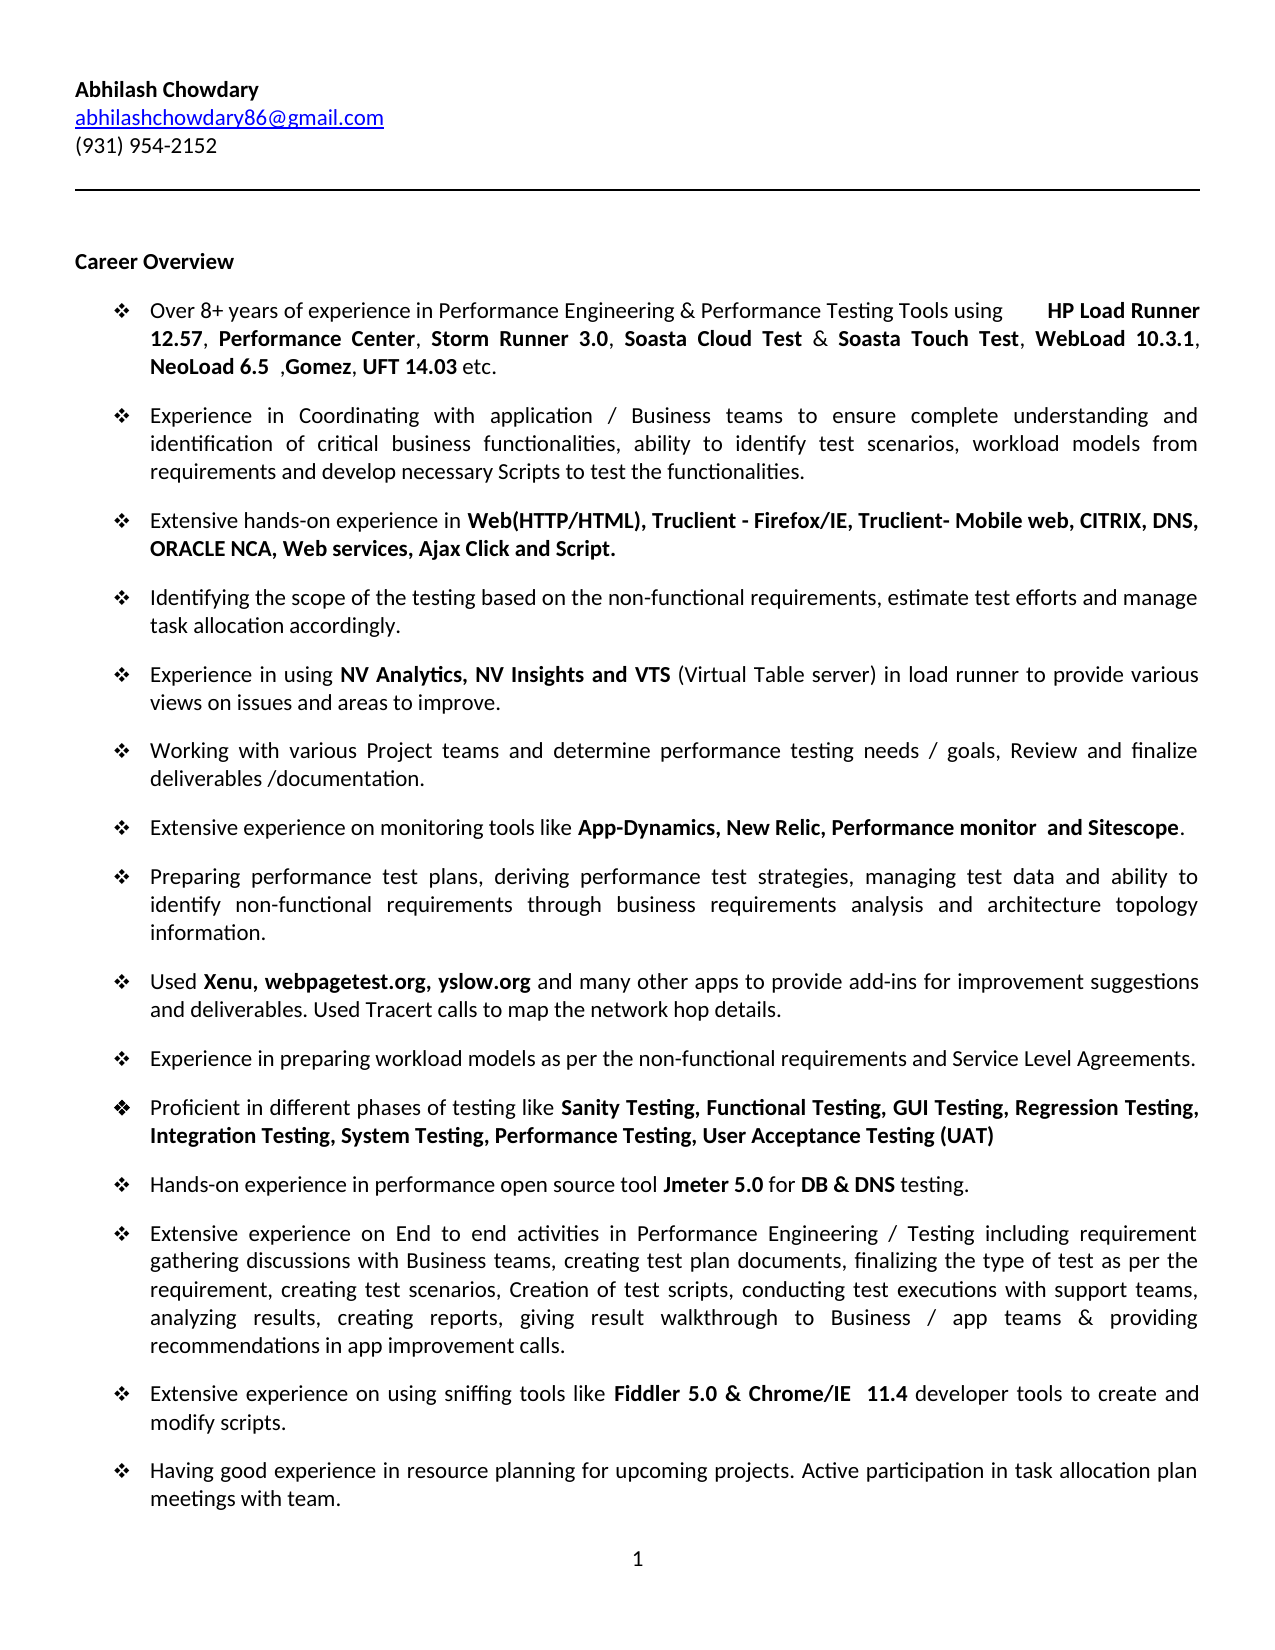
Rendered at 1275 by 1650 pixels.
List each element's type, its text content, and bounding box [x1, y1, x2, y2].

list Extensive experience on monitoring tools like App-Dynamics, New Relic, Performance monitor and Sitescope. [112, 813, 1200, 841]
list Extensive experience on using sniffing tools like Fiddler 5.0 & Chrome/IE 11.4 developer tools to create and modify scripts. [112, 1379, 1200, 1436]
list Identifying the scope of the testing based on the non-functional requirements, estimate test efforts and manage task allocation accordingly. [112, 583, 1200, 639]
list Hands-on experience in performance open source tool Jmeter 5.0 for DB & DNS testing. [112, 1170, 1200, 1198]
list Over 8+ years of experience in Performance Engineering & Performance Testing Tools using HP Load Runner 12.57, Performance Center, Storm Runner 3.0, Soasta Cloud Test & Soasta Touch Test, WebLoad 10.3.1, NeoLoad 6.5 ,Gomez, UFT 14.03 etc. [112, 296, 1200, 380]
list Having good experience in resource planning for upcoming projects. Active participation in task allocation plan meetings with team. [112, 1456, 1200, 1512]
text Career Overview [75, 247, 1200, 275]
list Working with various Project teams and determine performance testing needs / goals, Review and finalize deliverables /documentation. [112, 737, 1200, 793]
text (931) 954-2152 [75, 131, 1200, 159]
list Experience in preparing workload models as per the non-functional requirements and Service Level Agreements. [112, 1044, 1200, 1072]
list Used Xenu, webpagetest.org, yslow.org and many other apps to provide add-ins for improvement suggestions and deliverables. Used Tracert calls to map the network hop details. [112, 967, 1200, 1023]
text abhilashchowdary86@gmail.com [75, 103, 1200, 131]
list Extensive experience on End to end activities in Performance Engineering / Testing including requirement gathering discussions with Business teams, creating test plan documents, finalizing the type of test as per the requirement, creating test scenarios, Creation of test scripts, conducting test executions with support teams, analyzing results, creating reports, giving result walkthrough to Business / app teams & providing recommendations in app improvement calls. [112, 1219, 1200, 1359]
list Preparing performance test plans, deriving performance test strategies, managing test data and ability to identify non-functional requirements through business requirements analysis and architecture topology information. [112, 862, 1200, 946]
list Extensive hands-on experience in Web(HTTP/HTML), Truclient - Firefox/IE, Truclient- Mobile web, CITRIX, DNS, ORACLE NCA, Web services, Ajax Click and Script. [112, 506, 1200, 562]
list Experience in Coordinating with application / Business teams to ensure complete understanding and identification of critical business functionalities, ability to identify test scenarios, workload models from requirements and develop necessary Scripts to test the functionalities. [112, 401, 1200, 485]
text Abhilash Chowdary [75, 75, 1200, 103]
list Proficient in different phases of testing like Sanity Testing, Functional Testing, GUI Testing, Regression Testing, Integration Testing, System Testing, Performance Testing, User Acceptance Testing (UAT) [112, 1093, 1200, 1149]
list Experience in using NV Analytics, NV Insights and VTS (Virtual Table server) in load runner to provide various views on issues and areas to improve. [112, 660, 1200, 716]
